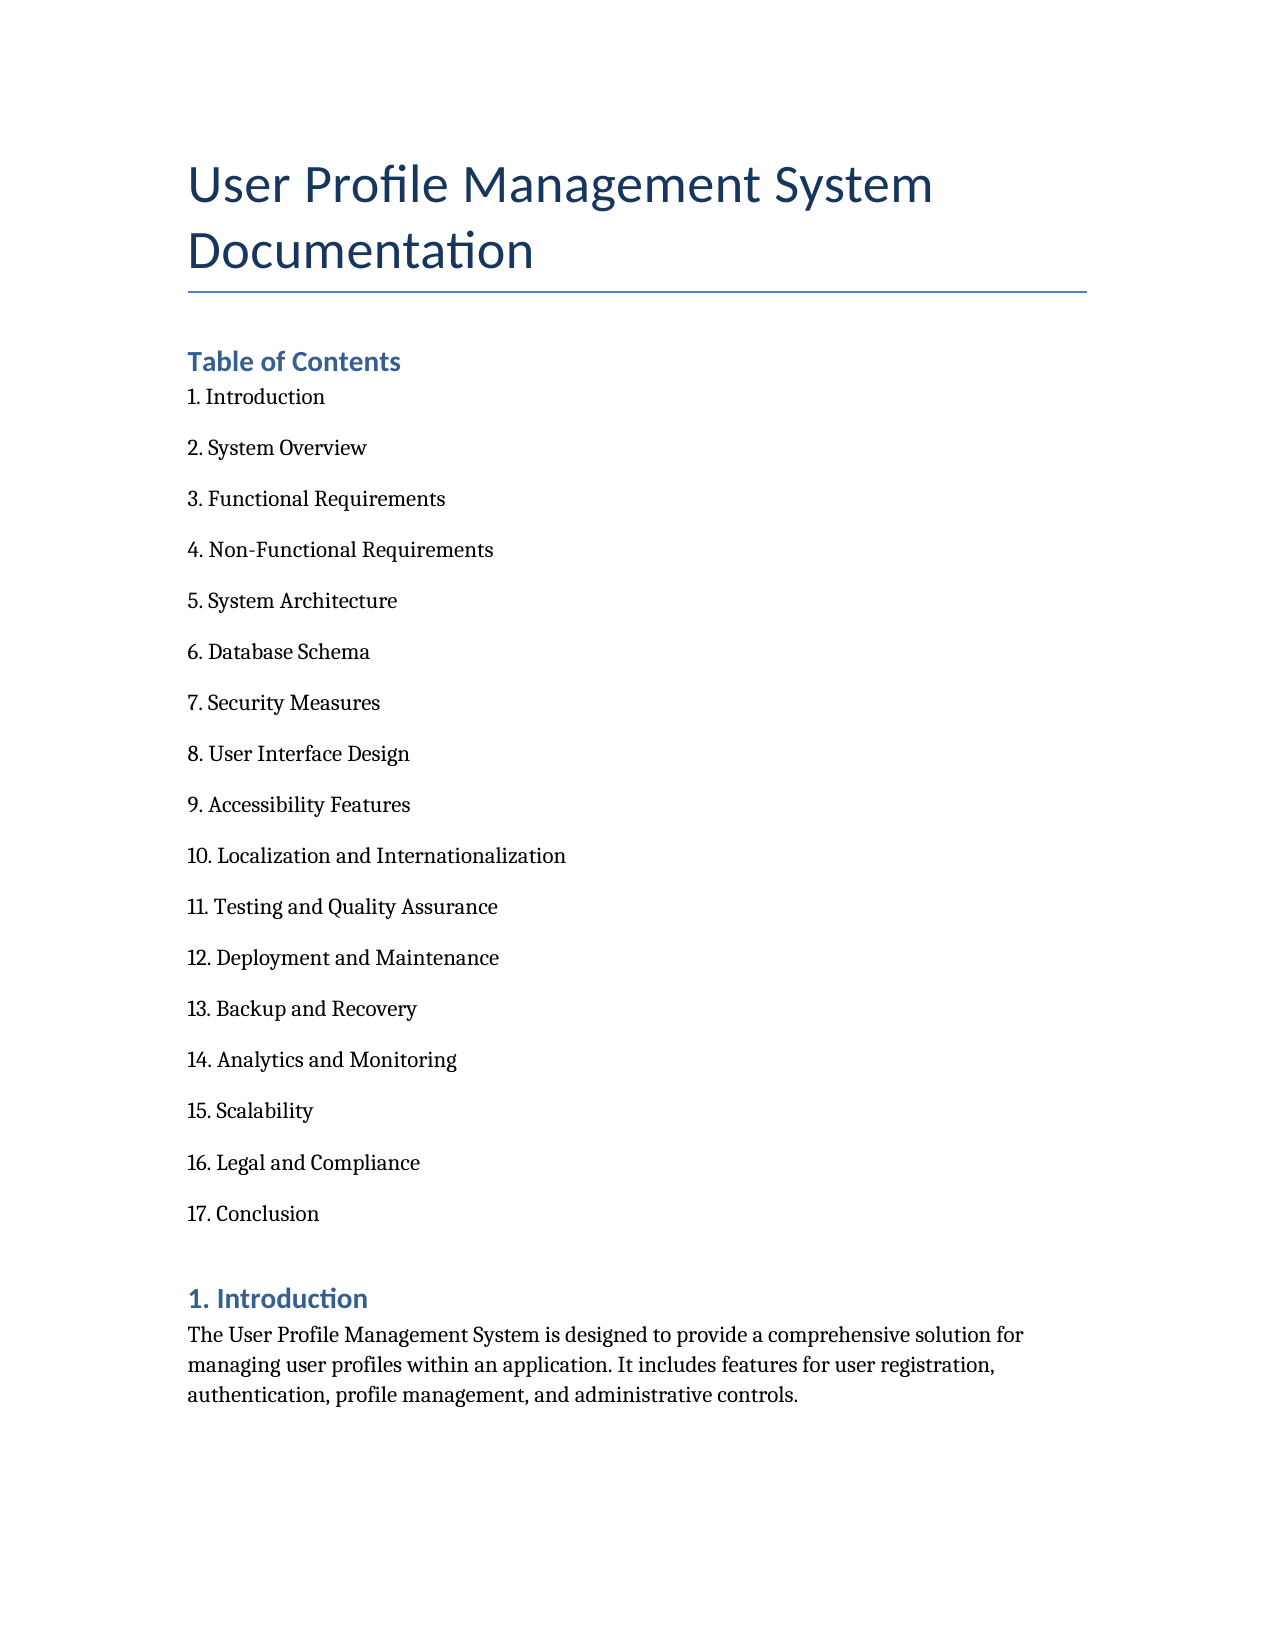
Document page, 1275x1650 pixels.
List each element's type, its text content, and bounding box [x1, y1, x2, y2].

text 10. Localization and Internationalization [187, 843, 1087, 869]
text 12. Deployment and Maintenance [187, 945, 1087, 971]
text 5. System Architecture [187, 588, 1087, 614]
text 16. Legal and Compliance [187, 1149, 1087, 1176]
text The User Profile Management System is designed to provide a comprehensive solution for managing user profiles within an application. It includes features for user registration, authentication, profile management, and administrative controls. [187, 1321, 1087, 1408]
subtitle 1. Introduction [187, 1281, 1087, 1316]
text 15. Scalability [187, 1098, 1087, 1124]
text 17. Conclusion [187, 1200, 1087, 1227]
text 11. Testing and Quality Assurance [187, 894, 1087, 920]
text 8. User Interface Design [187, 741, 1087, 767]
subtitle Table of Contents [187, 343, 1087, 378]
text 4. Non-Functional Requirements [187, 537, 1087, 563]
text 1. Introduction [187, 384, 1087, 410]
title User Profile Management System Documentation [187, 150, 1087, 293]
text 9. Accessibility Features [187, 792, 1087, 818]
text 14. Analytics and Monitoring [187, 1047, 1087, 1073]
text 13. Backup and Recovery [187, 996, 1087, 1022]
text 2. System Overview [187, 435, 1087, 461]
text 7. Security Measures [187, 690, 1087, 716]
text 3. Functional Requirements [187, 486, 1087, 512]
text 6. Database Schema [187, 639, 1087, 665]
